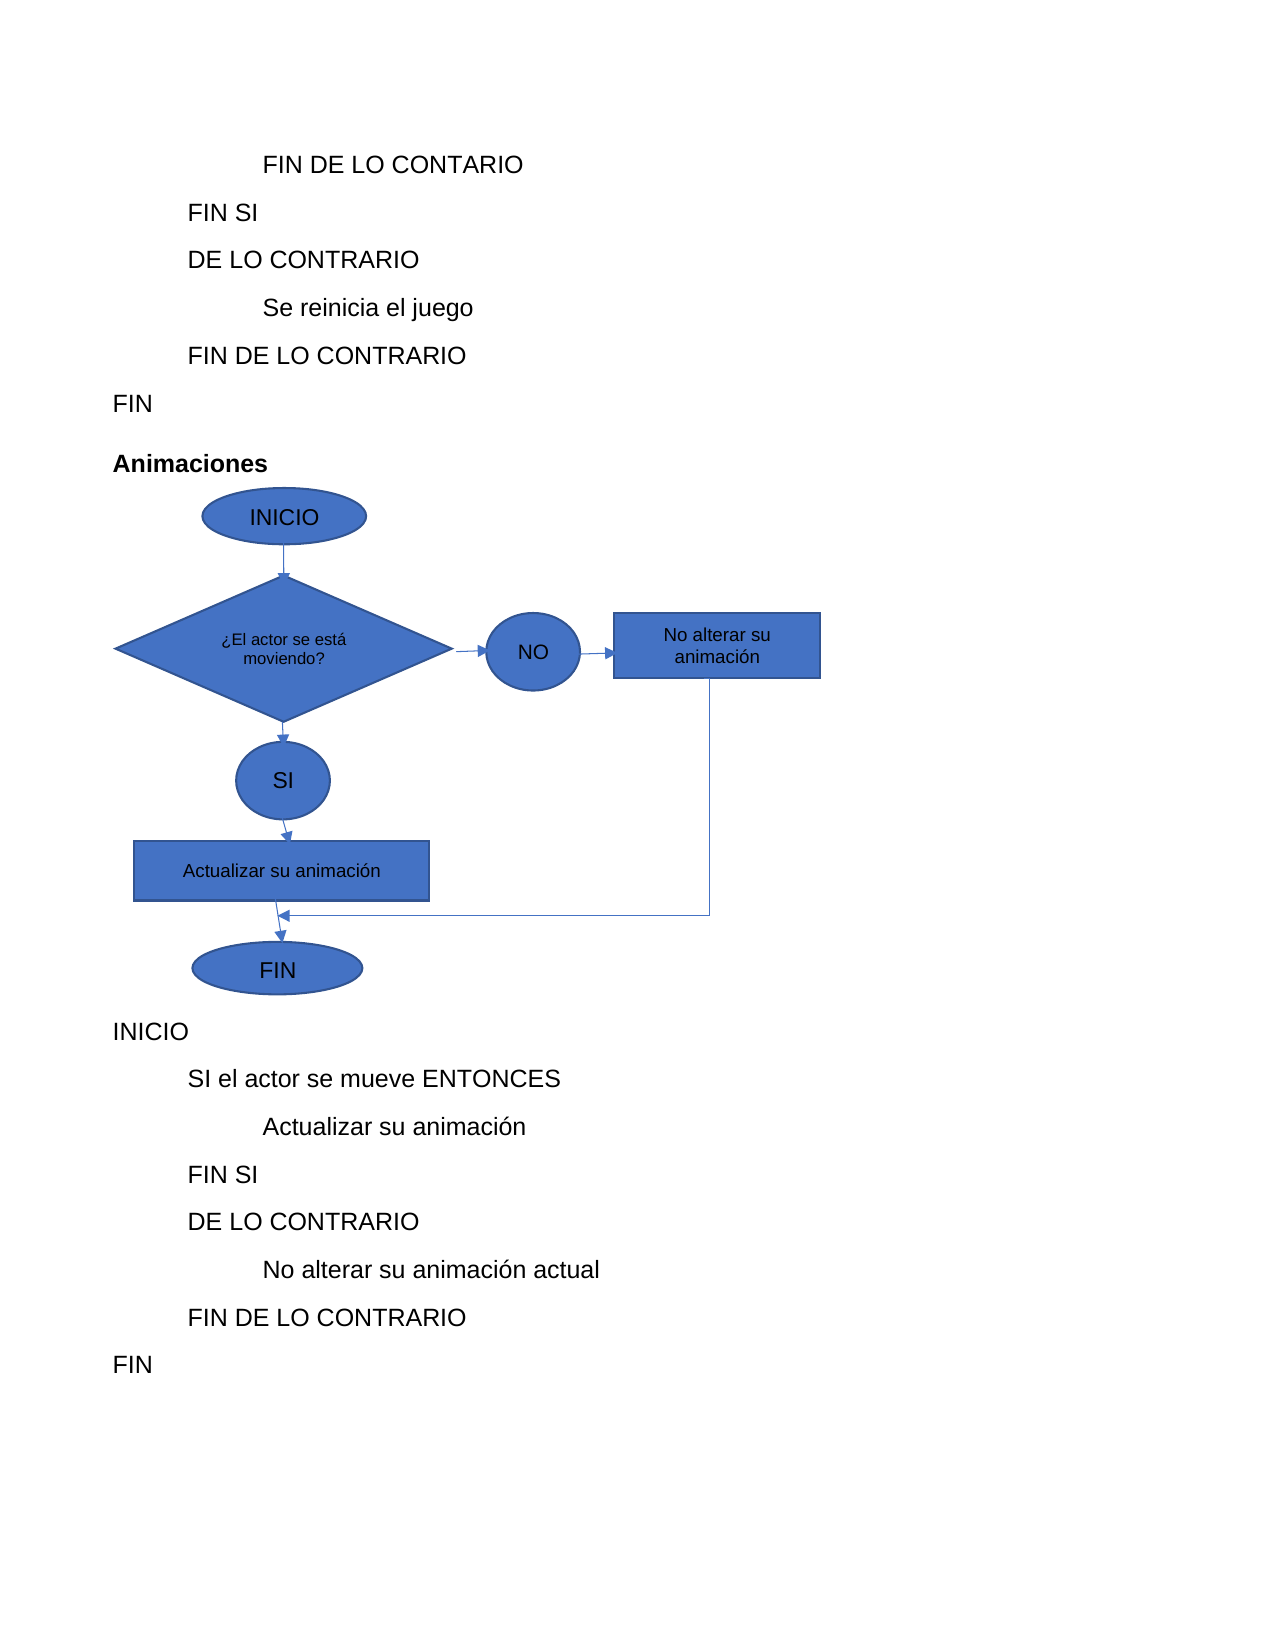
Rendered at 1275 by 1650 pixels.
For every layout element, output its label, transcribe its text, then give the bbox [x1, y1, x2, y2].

text FIN DE LO CONTRARIO [112, 341, 1162, 369]
text DE LO CONTRARIO [112, 1207, 1162, 1236]
text FIN SI [112, 198, 1162, 226]
text Actualizar su animación [112, 1112, 1162, 1141]
text No alterar su animación actual [112, 1255, 1162, 1284]
text FIN SI [112, 1159, 1162, 1188]
text FIN DE LO CONTRARIO [112, 1303, 1162, 1331]
text SI el actor se mueve ENTONCES [112, 1064, 1162, 1093]
text FIN [112, 388, 1162, 417]
text DE LO CONTRARIO [112, 245, 1162, 274]
subtitle Animaciones [112, 449, 1162, 477]
text FIN DE LO CONTARIO [112, 150, 1162, 179]
text INICIO [112, 1016, 1162, 1045]
text Se reinicia el juego [112, 293, 1162, 322]
text FIN [112, 1350, 1162, 1379]
